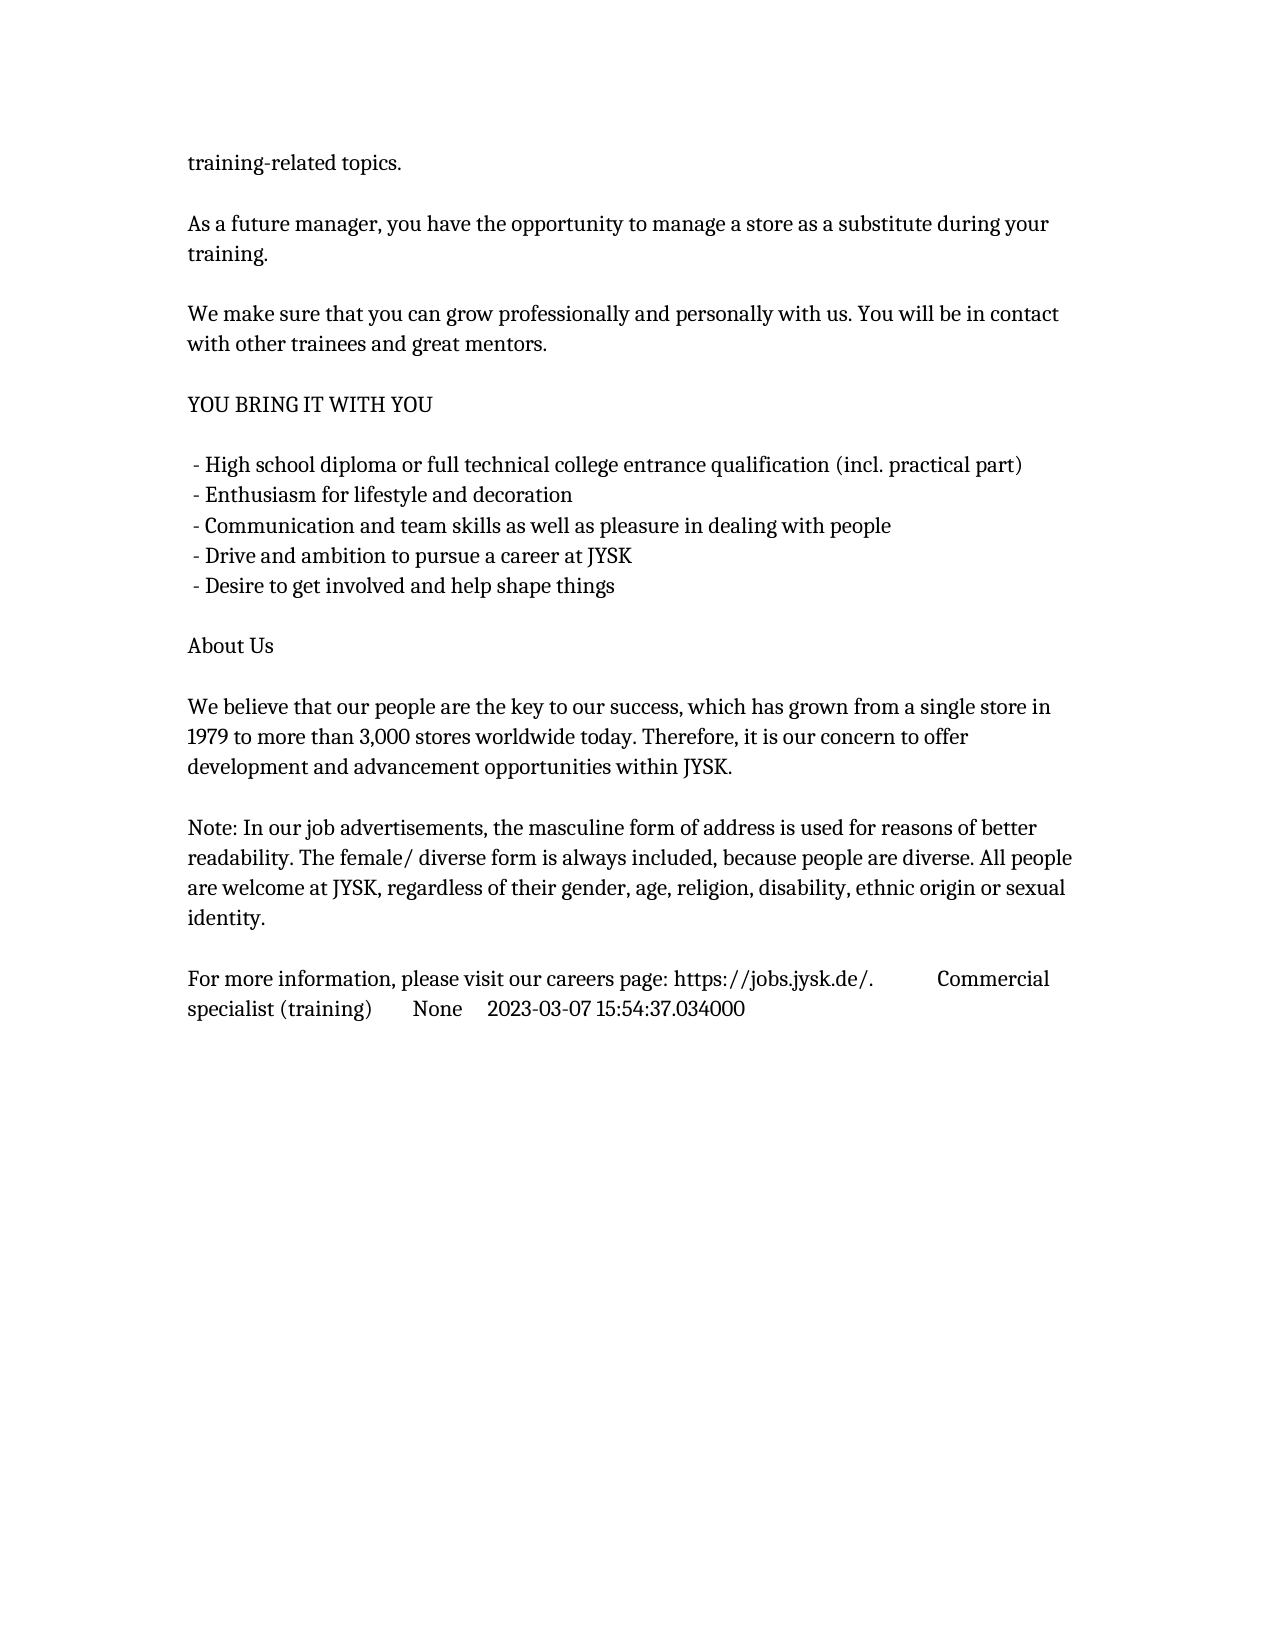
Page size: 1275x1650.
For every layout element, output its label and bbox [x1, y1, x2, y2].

text [187, 150, 1087, 1052]
